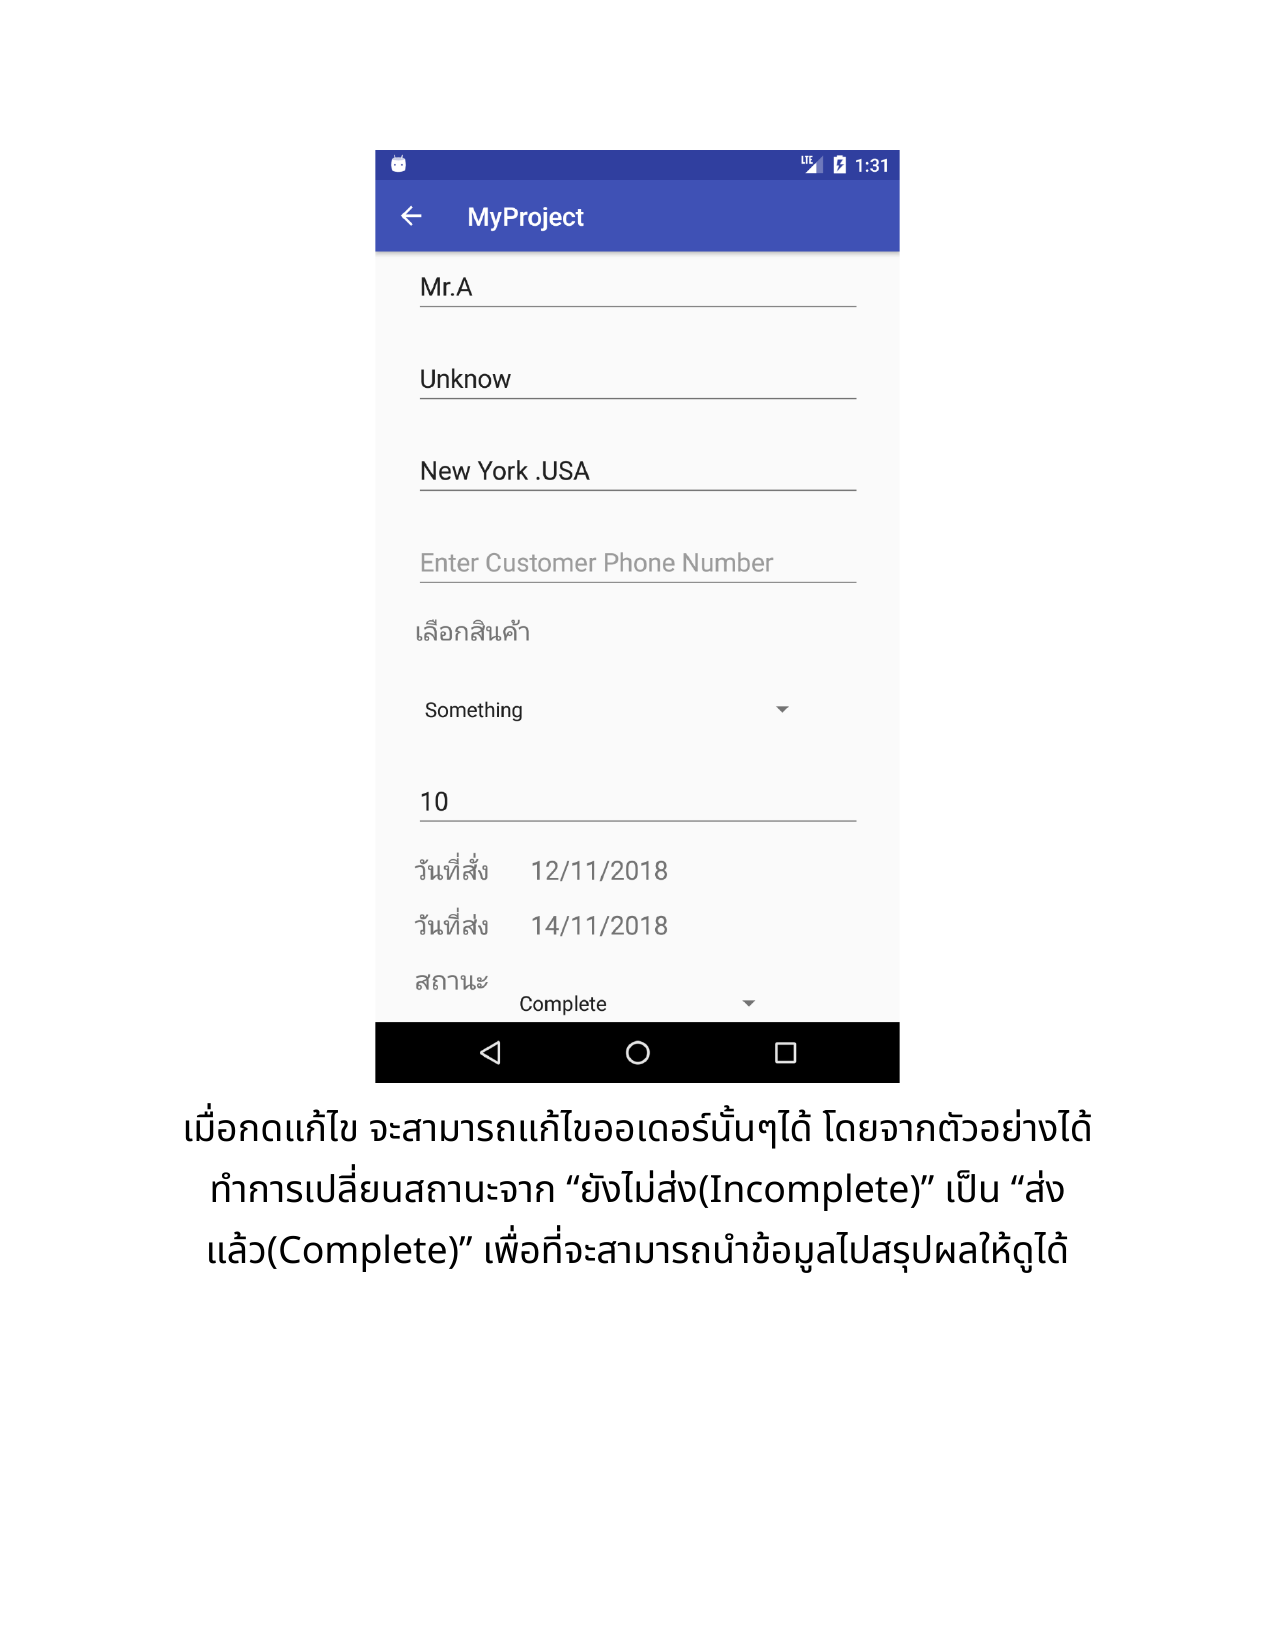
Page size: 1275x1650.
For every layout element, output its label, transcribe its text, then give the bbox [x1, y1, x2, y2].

text เมื่อกดแก้ไข จะสามารถแก้ไขออเดอร์นั้นๆได้ โดยจากตัวอย่างได้ทำการเปลี่ยนสถานะจาก “ยังไม่ส่ง(Incomplete)” เป็น “ส่งแล้ว(Complete)” เพื่อที่จะสามารถนำข้อมูลไปสรุปผลให้ดูได้ [150, 1101, 1125, 1281]
picture [375, 150, 900, 1083]
